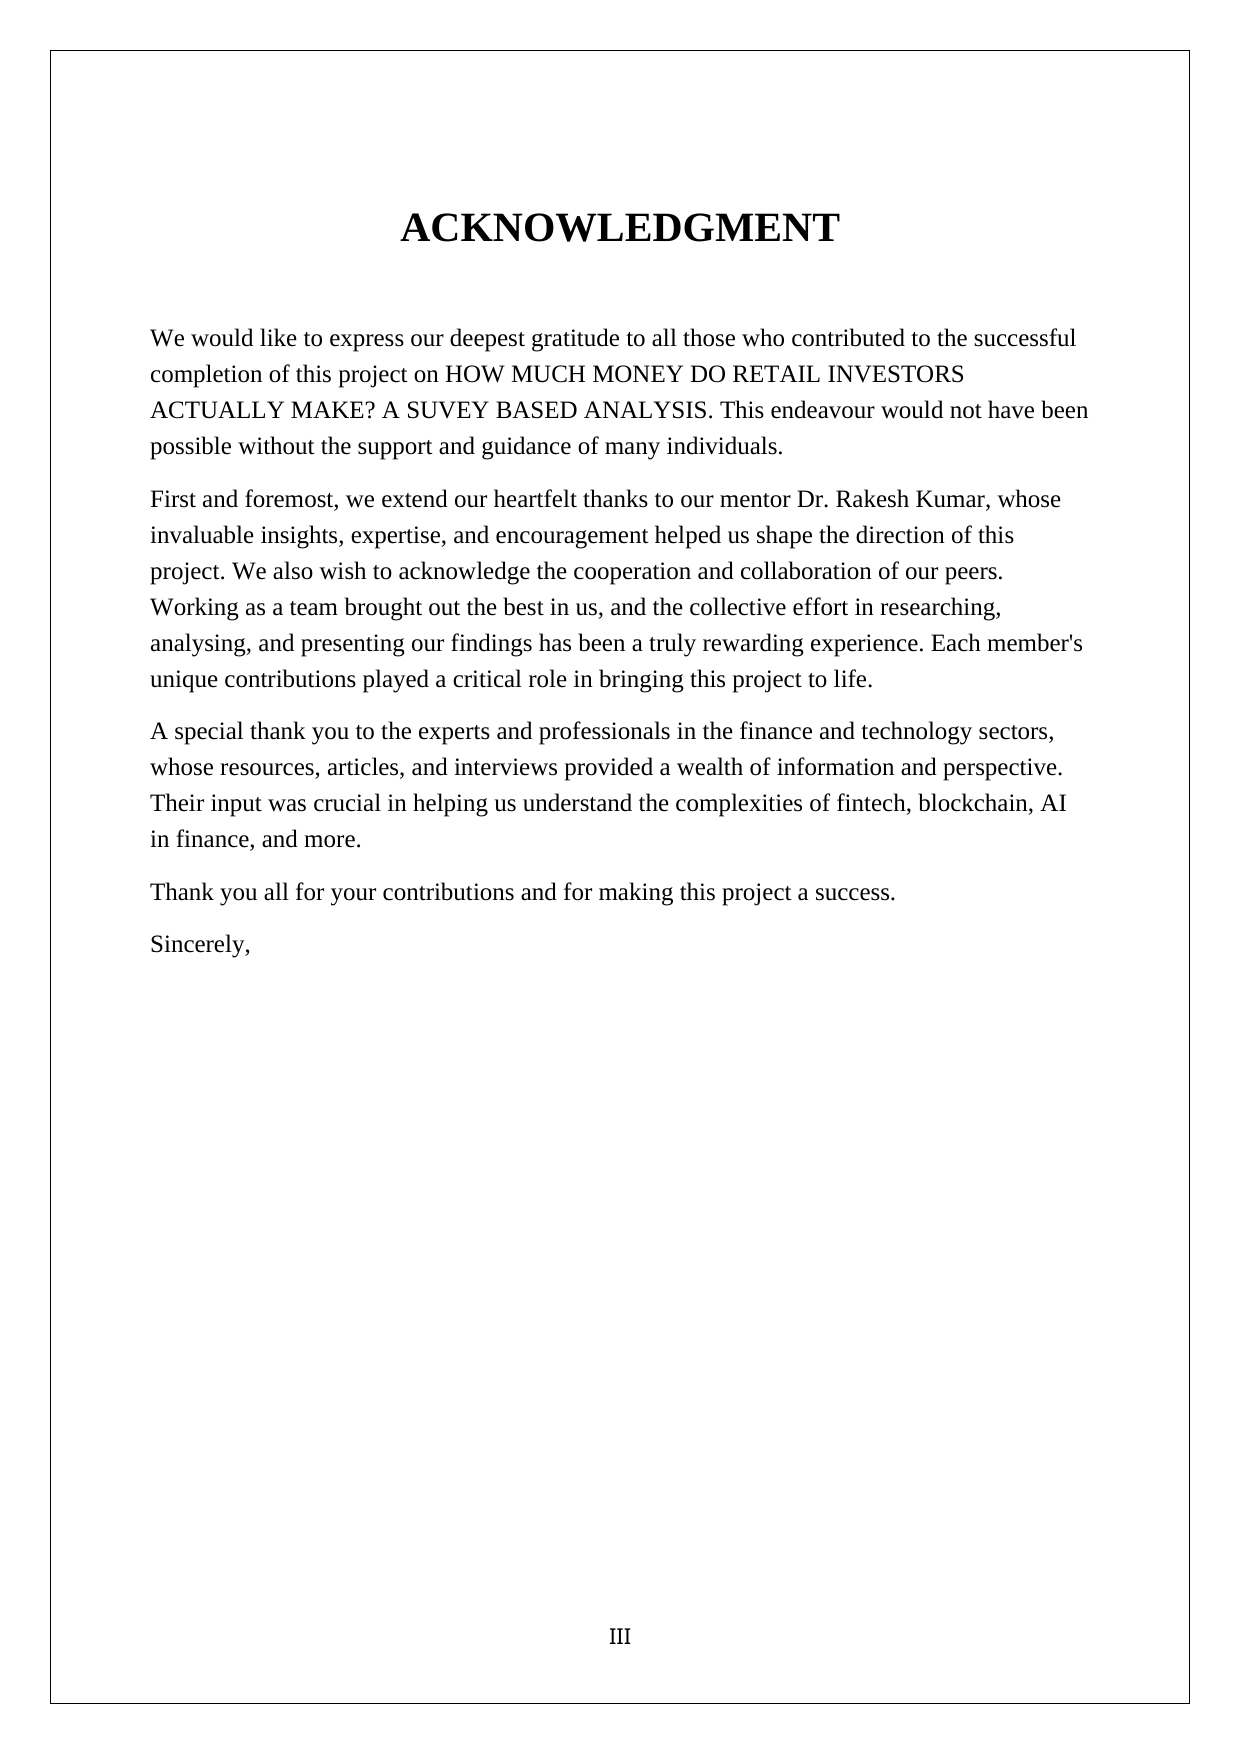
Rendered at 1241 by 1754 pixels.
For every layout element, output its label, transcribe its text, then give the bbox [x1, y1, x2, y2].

text Sincerely, [150, 929, 1090, 958]
text First and foremost, we extend our heartfelt thanks to our mentor Dr. Rakesh Kumar, whose invaluable insights, expertise, and encouragement helped us shape the direction of this project. We also wish to acknowledge the cooperation and collaboration of our peers. Working as a team brought out the best in us, and the collective effort in researching, analysing, and presenting our findings has been a truly rewarding experience. Each member's unique contributions played a critical role in bringing this project to life. [150, 484, 1090, 692]
text Thank you all for your contributions and for making this project a success. [150, 877, 1090, 905]
text ACKNOWLEDGMENT [150, 203, 1090, 251]
text We would like to express our deepest gratitude to all those who contributed to the successful completion of this project on HOW MUCH MONEY DO RETAIL INVESTORS ACTUALLY MAKE? A SUVEY BASED ANALYSIS. This endeavour would not have been possible without the support and guidance of many individuals. [150, 323, 1090, 460]
text A special thank you to the experts and professionals in the finance and technology sectors, whose resources, articles, and interviews provided a wealth of information and perspective. Their input was crucial in helping us understand the complexities of fintech, blockchain, AI in finance, and more. [150, 716, 1090, 853]
